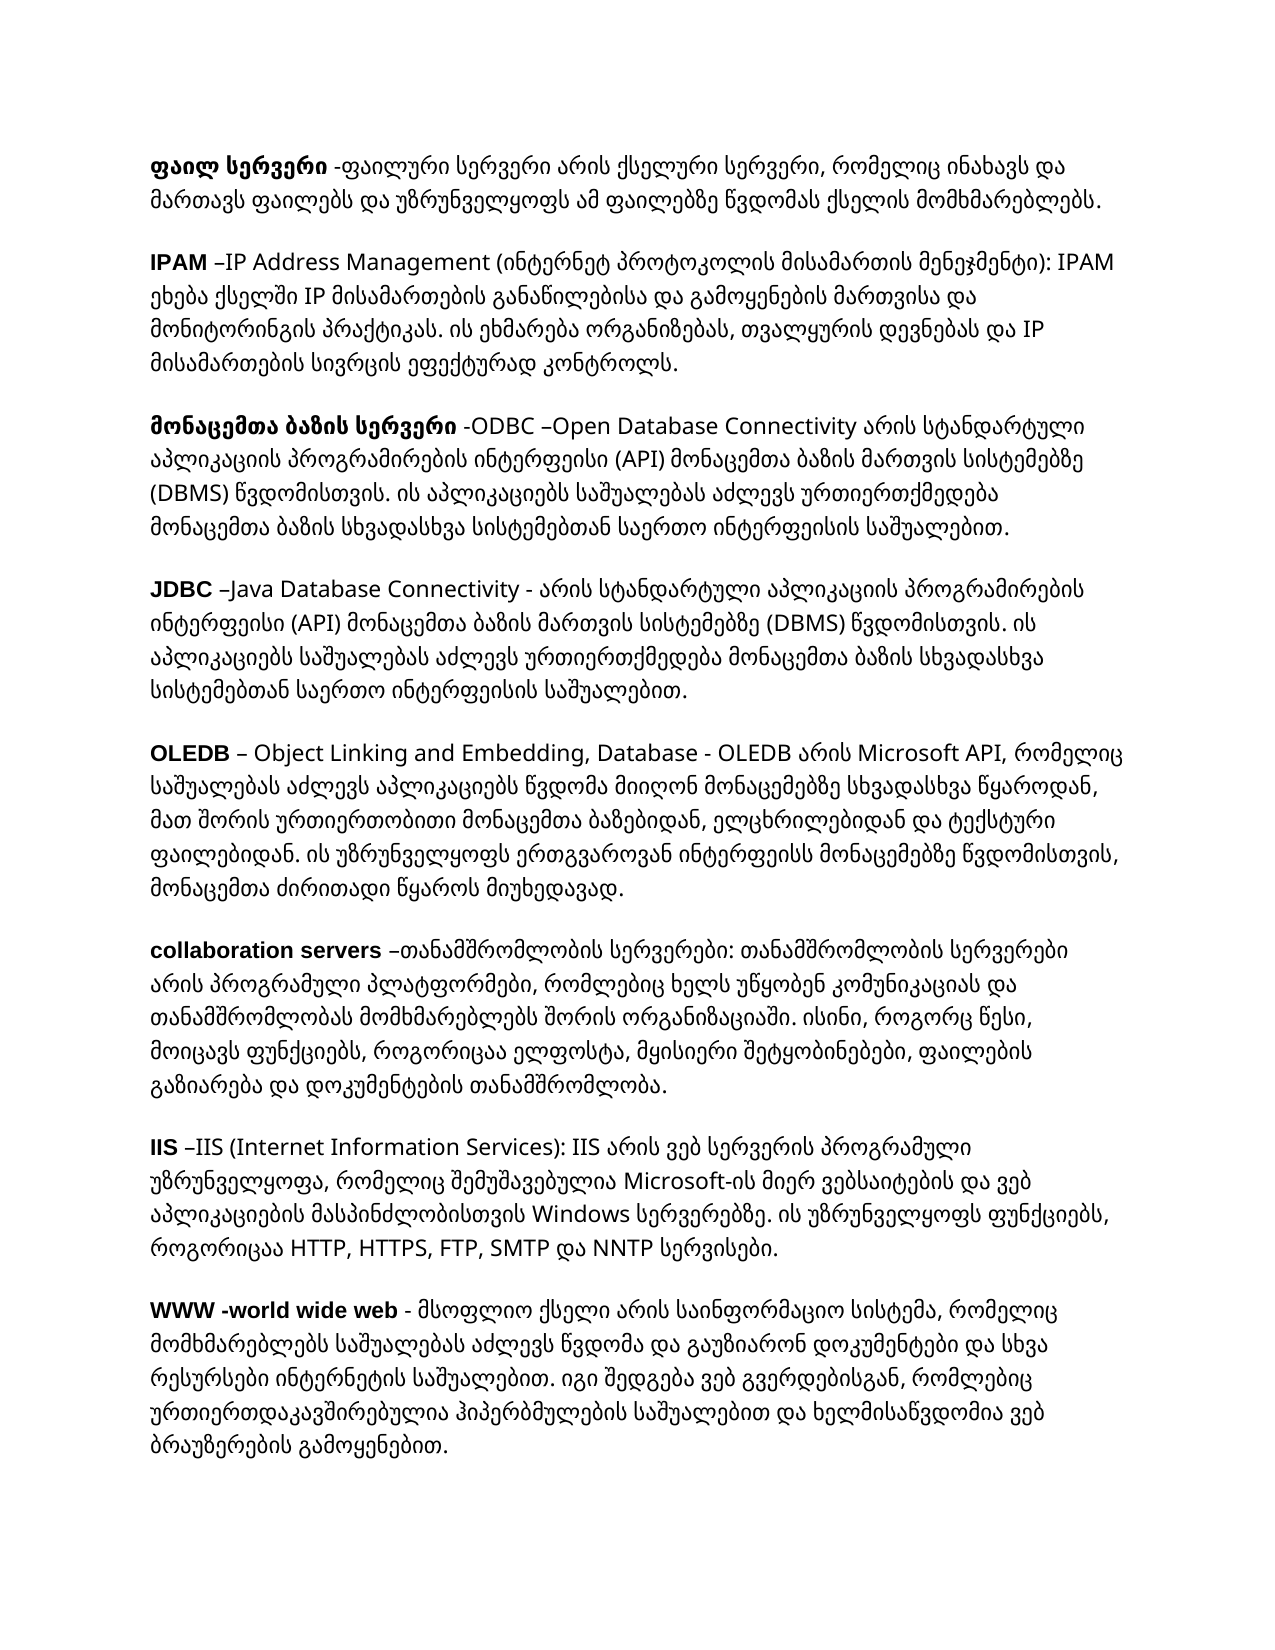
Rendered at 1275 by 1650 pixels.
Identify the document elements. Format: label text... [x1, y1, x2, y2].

text ფაილ სერვერი -ფაილური სერვერი არის ქსელური სერვერი, რომელიც ინახავს და მართავს ფაილებს და უზრუნველყოფს ამ ფაილებზე წვდომას ქსელის მომხმარებლებს. [150, 150, 1125, 215]
text collaboration servers –თანამშრომლობის სერვერები: თანამშრომლობის სერვერები არის პროგრამული პლატფორმები, რომლებიც ხელს უწყობენ კომუნიკაციას და თანამშრომლობას მომხმარებლებს შორის ორგანიზაციაში. ისინი, როგორც წესი, მოიცავს ფუნქციებს, როგორიცაა ელფოსტა, მყისიერი შეტყობინებები, ფაილების გაზიარება და დოკუმენტების თანამშრომლობა. [150, 934, 1125, 1100]
text WWW -world wide web - მსოფლიო ქსელი არის საინფორმაციო სისტემა, რომელიც მომხმარებლებს საშუალებას აძლევს წვდომა და გაუზიარონ დოკუმენტები და სხვა რესურსები ინტერნეტის საშუალებით. იგი შედგება ვებ გვერდებისგან, რომლებიც ურთიერთდაკავშირებულია ჰიპერბმულების საშუალებით და ხელმისაწვდომია ვებ ბრაუზერების გამოყენებით. [150, 1294, 1125, 1461]
text IIS –IIS (Internet Information Services): IIS არის ვებ სერვერის პროგრამული უზრუნველყოფა, რომელიც შემუშავებულია Microsoft-ის მიერ ვებსაიტების და ვებ აპლიკაციების მასპინძლობისთვის Windows სერვერებზე. ის უზრუნველყოფს ფუნქციებს, როგორიცაა HTTP, HTTPS, FTP, SMTP და NNTP სერვისები. [150, 1131, 1125, 1263]
text IPAM –IP Address Management (ინტერნეტ პროტოკოლის მისამართის მენეჯმენტი): IPAM ეხება ქსელში IP მისამართების განაწილებისა და გამოყენების მართვისა და მონიტორინგის პრაქტიკას. ის ეხმარება ორგანიზებას, თვალყურის დევნებას და IP მისამართების სივრცის ეფექტურად კონტროლს. [150, 246, 1125, 378]
text OLEDB – Object Linking and Embedding, Database - OLEDB არის Microsoft API, რომელიც საშუალებას აძლევს აპლიკაციებს წვდომა მიიღონ მონაცემებზე სხვადასხვა წყაროდან, მათ შორის ურთიერთობითი მონაცემთა ბაზებიდან, ელცხრილებიდან და ტექსტური ფაილებიდან. ის უზრუნველყოფს ერთგვაროვან ინტერფეისს მონაცემებზე წვდომისთვის, მონაცემთა ძირითადი წყაროს მიუხედავად. [150, 737, 1125, 903]
text მონაცემთა ბაზის სერვერი -ODBC –Open Database Connectivity არის სტანდარტული აპლიკაციის პროგრამირების ინტერფეისი (API) მონაცემთა ბაზის მართვის სისტემებზე (DBMS) წვდომისთვის. ის აპლიკაციებს საშუალებას აძლევს ურთიერთქმედება მონაცემთა ბაზის სხვადასხვა სისტემებთან საერთო ინტერფეისის საშუალებით. [150, 410, 1125, 542]
text JDBC –Java Database Connectivity - არის სტანდარტული აპლიკაციის პროგრამირების ინტერფეისი (API) მონაცემთა ბაზის მართვის სისტემებზე (DBMS) წვდომისთვის. ის აპლიკაციებს საშუალებას აძლევს ურთიერთქმედება მონაცემთა ბაზის სხვადასხვა სისტემებთან საერთო ინტერფეისის საშუალებით. [150, 573, 1125, 706]
